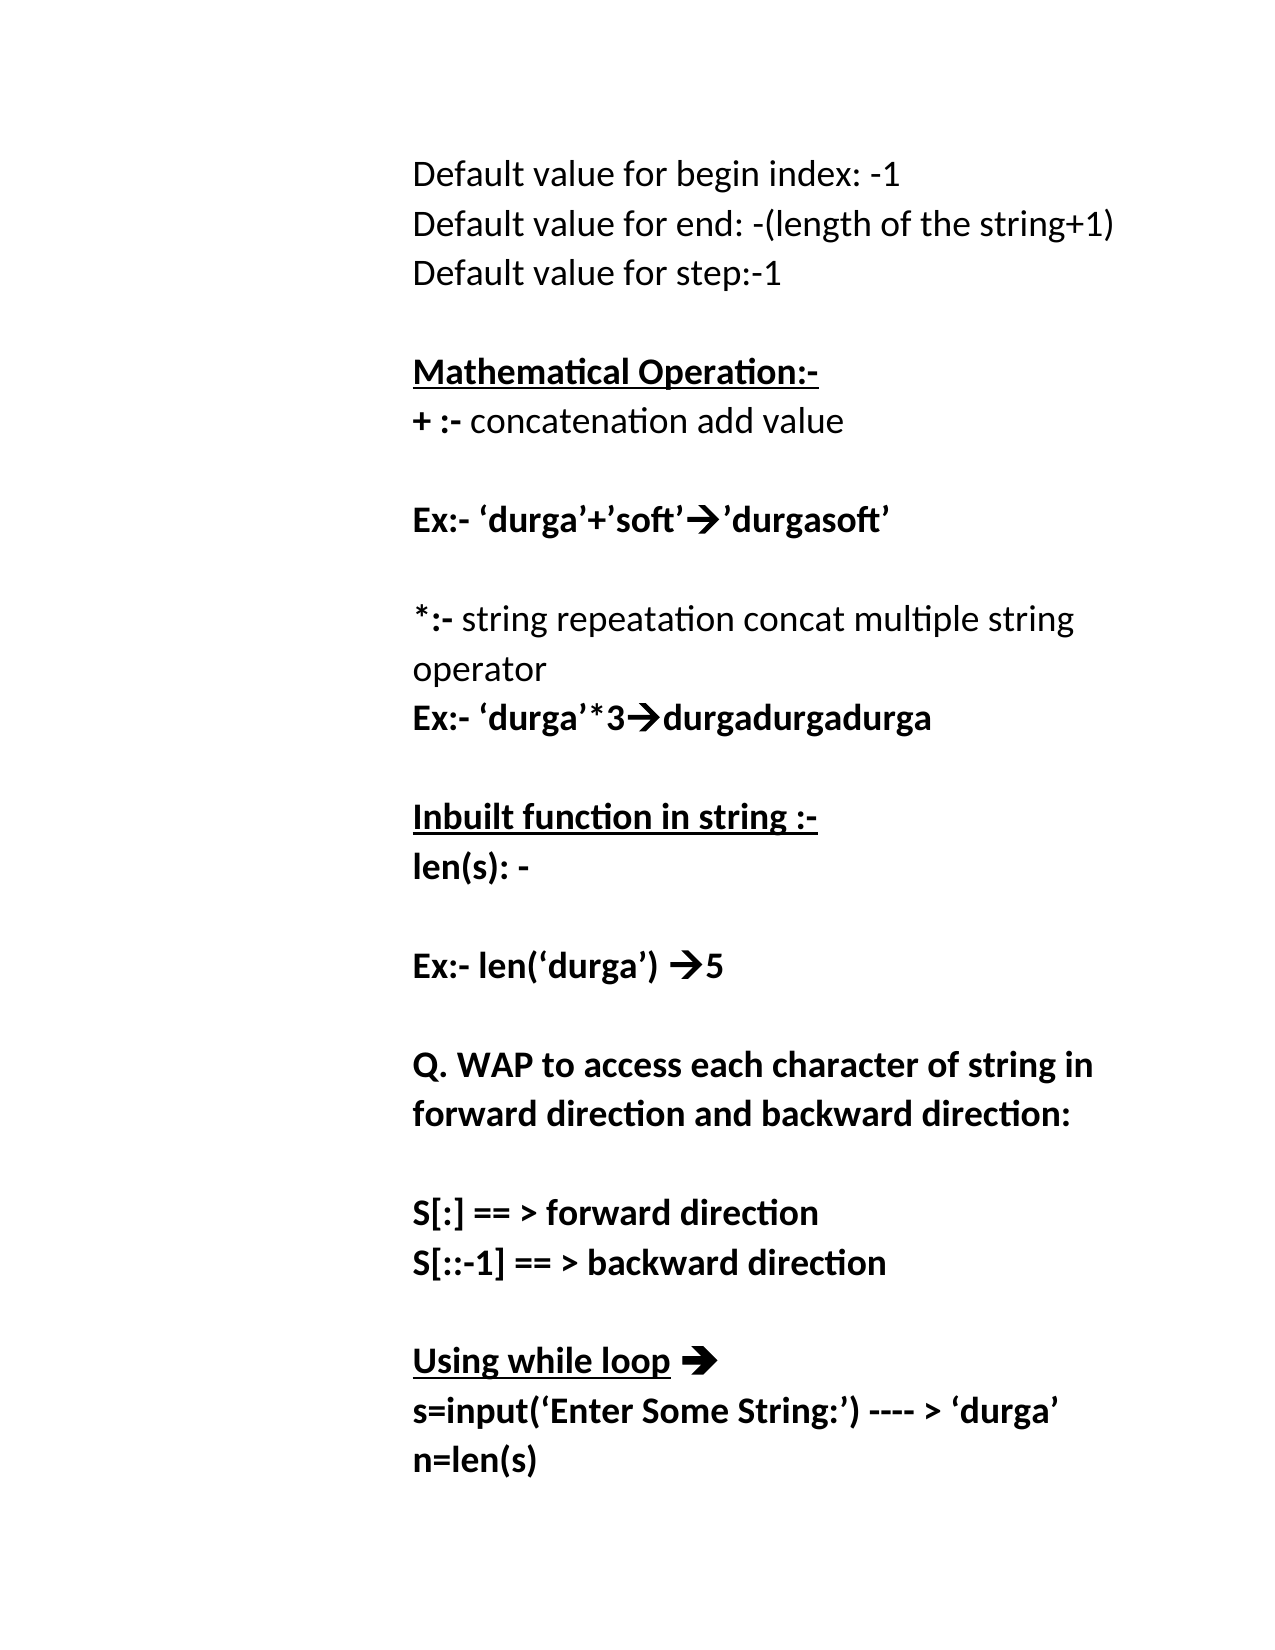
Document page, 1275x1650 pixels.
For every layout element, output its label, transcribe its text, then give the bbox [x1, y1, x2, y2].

list Default value for end: -(length of the string+1) [412, 199, 1125, 245]
list Ex:- len(‘durga’) 5 [412, 942, 1125, 987]
list Default value for begin index: -1 [412, 150, 1125, 196]
list n=len(s) [412, 1436, 1125, 1482]
list Inbuilt function in string :- [412, 793, 1125, 839]
list *:- string repeatation concat multiple string operator [412, 595, 1125, 691]
list s=input(‘Enter Some String:’) ---- > ‘durga’ [412, 1387, 1125, 1433]
list len(s): - [412, 843, 1125, 888]
list Ex:- ‘durga’*3durgadurgadurga [412, 694, 1125, 740]
list Mathematical Operation:- [412, 348, 1125, 394]
list Ex:- ‘durga’+’soft’’durgasoft’ [412, 496, 1125, 542]
list S[::-1] == > backward direction [412, 1238, 1125, 1284]
list Q. WAP to access each character of string in forward direction and backward direction: [412, 1041, 1125, 1136]
list Using while loop [412, 1337, 1125, 1383]
list S[:] == > forward direction [412, 1189, 1125, 1235]
list + :- concatenation add value [412, 397, 1125, 443]
list Default value for step:-1 [412, 249, 1125, 295]
